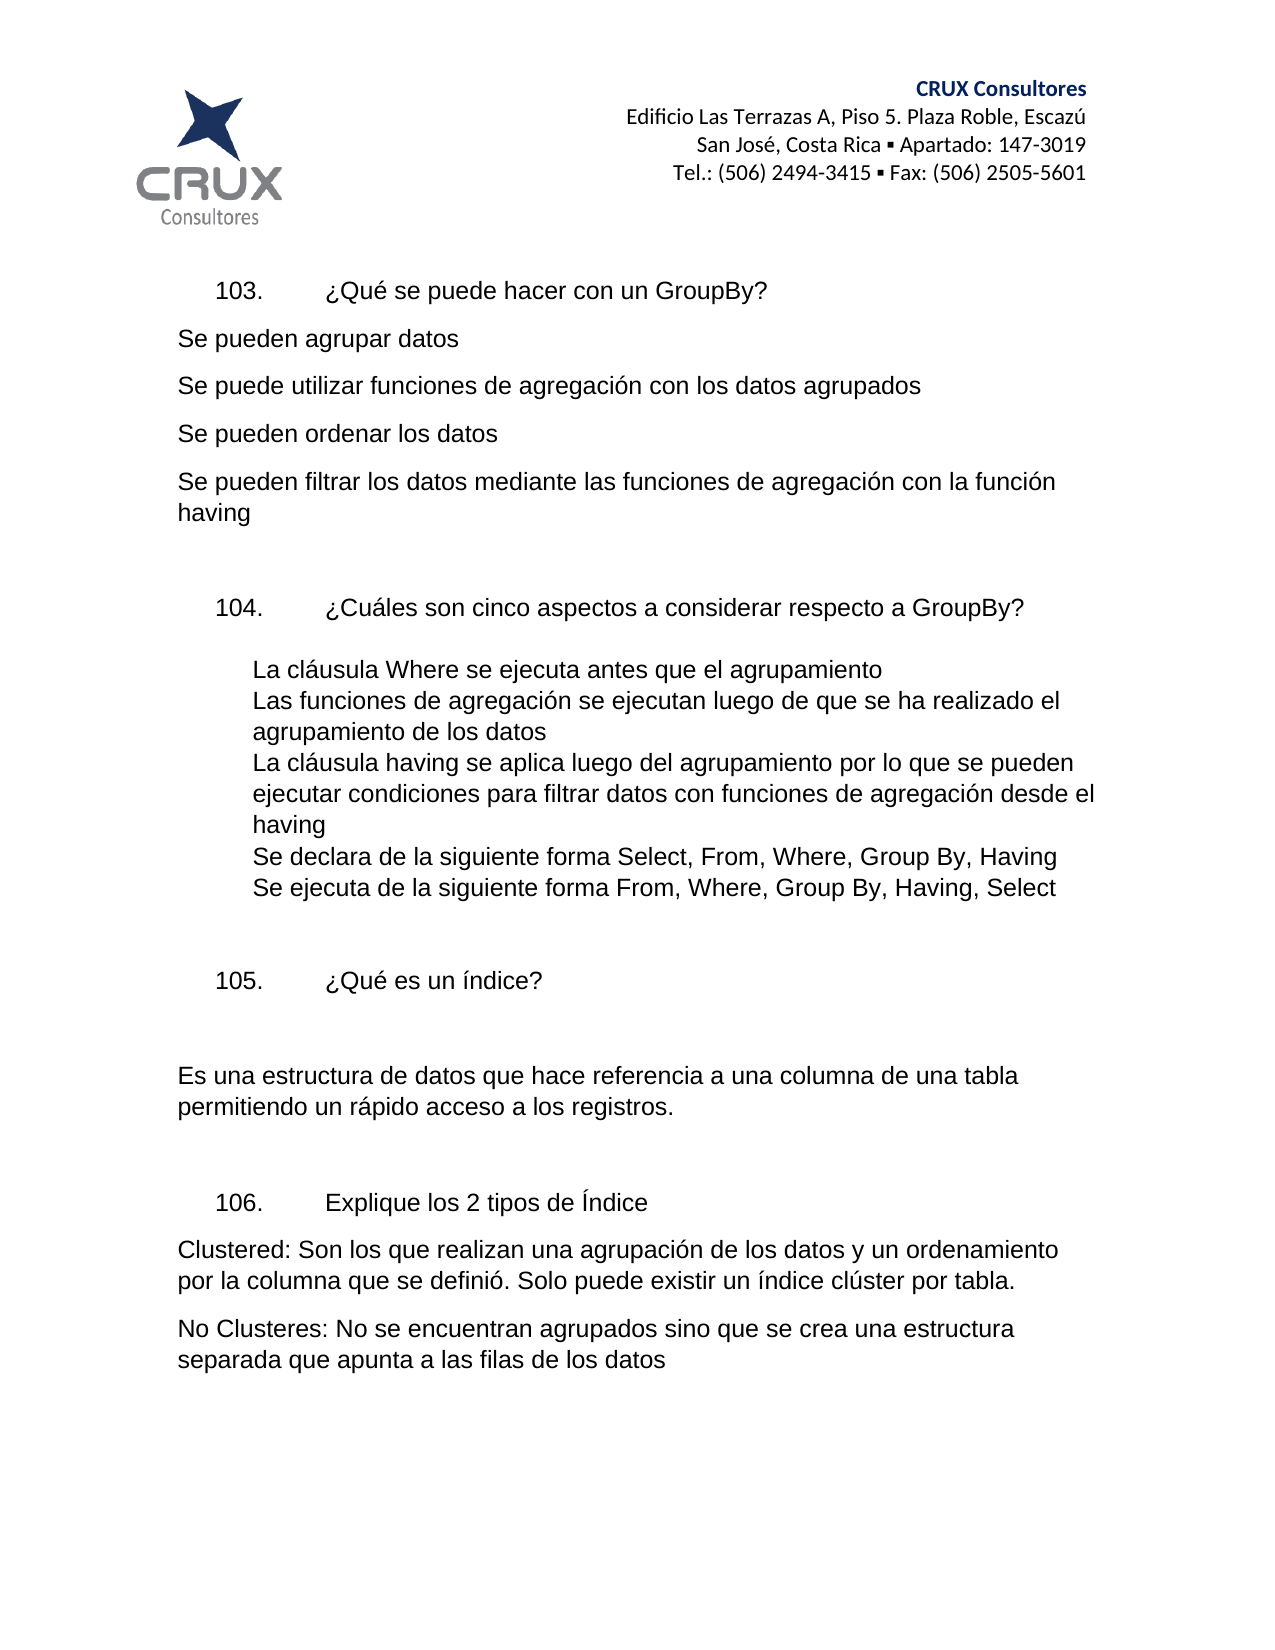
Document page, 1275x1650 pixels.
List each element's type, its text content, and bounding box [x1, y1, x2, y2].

list ¿Qué se puede hacer con un GroupBy? [215, 276, 1098, 305]
list Explique los 2 tipos de Índice [215, 1188, 1098, 1216]
list Las funciones de agregación se ejecutan luego de que se ha realizado el agrupamiento de los datos [252, 686, 1098, 746]
list Se ejecuta de la siguiente forma From, Where, Group By, Having, Select [252, 873, 1098, 901]
list ¿Cuáles son cinco aspectos a considerar respecto a GroupBy? [215, 593, 1098, 622]
list Se declara de la siguiente forma Select, From, Where, Group By, Having [252, 842, 1098, 870]
list La cláusula having se aplica luego del agrupamiento por lo que se pueden ejecutar condiciones para filtrar datos con funciones de agregación desde el having [252, 748, 1098, 839]
text Es una estructura de datos que hace referencia a una columna de una tabla permitiendo un rápido acceso a los registros. [177, 1061, 1098, 1121]
text Se puede utilizar funciones de agregación con los datos agrupados [177, 371, 1098, 400]
text Clustered: Son los que realizan una agrupación de los datos y un ordenamiento por la columna que se definió. Solo puede existir un índice clúster por tabla. [177, 1235, 1098, 1295]
text Se pueden ordenar los datos [177, 419, 1098, 448]
list La cláusula Where se ejecuta antes que el agrupamiento [252, 655, 1098, 684]
list ¿Qué es un índice? [215, 966, 1098, 994]
text Se pueden agrupar datos [177, 324, 1098, 352]
text No Clusteres: No se encuentran agrupados sino que se crea una estructura separada que apunta a las filas de los datos [177, 1314, 1098, 1374]
picture [123, 73, 295, 245]
text Se pueden filtrar los datos mediante las funciones de agregación con la función having [177, 467, 1098, 527]
